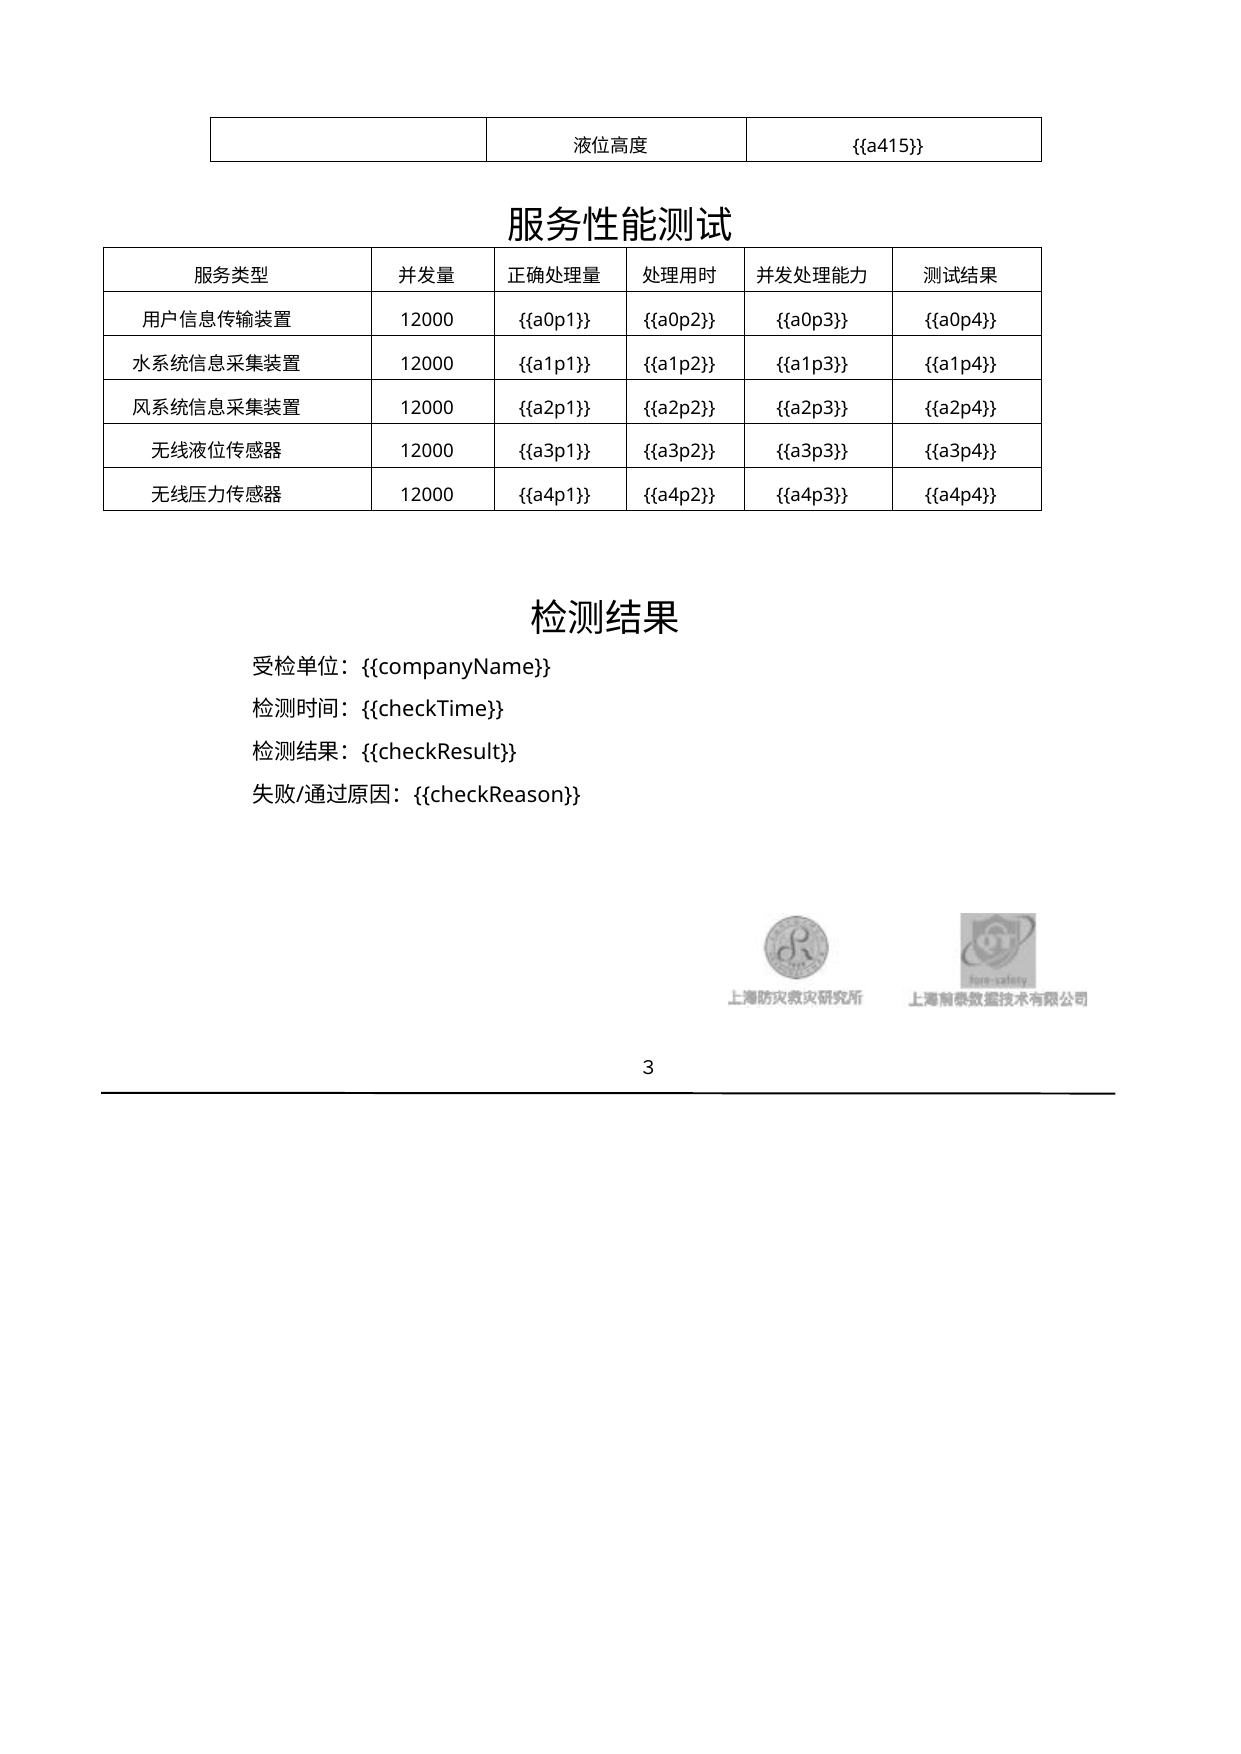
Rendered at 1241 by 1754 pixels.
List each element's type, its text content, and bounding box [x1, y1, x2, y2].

table_cell 液位高度 [487, 118, 746, 161]
text 检测时间：{{checkTime}} [252, 683, 1096, 726]
text 失败/通过原因：{{checkReason}} [252, 768, 1096, 811]
table_cell {{a2p2}} [627, 380, 744, 423]
table_cell 无线液位传感器 [104, 424, 371, 467]
table_header 并发处理能力 [745, 248, 892, 291]
table_cell {{a3p3}} [745, 424, 892, 467]
table_cell {{a2p4}} [893, 380, 1041, 423]
table_header 正确处理量 [495, 248, 626, 291]
table_cell {{a2p1}} [495, 380, 626, 423]
table_cell {{a0p1}} [495, 292, 626, 335]
table_cell 12000 [372, 336, 494, 379]
picture [727, 913, 1088, 1008]
table_cell {{a1p1}} [495, 336, 626, 379]
table_header 并发量 [372, 248, 494, 291]
table_cell {{a3p4}} [893, 424, 1041, 467]
table_cell {{a0p3}} [745, 292, 892, 335]
table_cell {{a3p2}} [627, 424, 744, 467]
table_header 测试结果 [893, 248, 1041, 291]
table_cell 12000 [372, 380, 494, 423]
table_cell {{a4p4}} [893, 468, 1041, 510]
table_cell {{a1p2}} [627, 336, 744, 379]
table_cell 用户信息传输装置 [104, 292, 371, 335]
text 受检单位：{{companyName}} [252, 640, 1096, 683]
text ３ [564, 1058, 1125, 1079]
table_cell 无线压力传感器 [104, 468, 371, 510]
table_header 处理用时 [627, 248, 744, 291]
table_header 服务类型 [104, 248, 371, 291]
text 检测结果：{{checkResult}} [252, 726, 1096, 768]
text 服务性能测试 [114, 204, 1125, 247]
text 检测结果 [114, 597, 1096, 640]
table_cell 12000 [372, 468, 494, 510]
table_cell {{a1p3}} [745, 336, 892, 379]
table_cell {{a4p3}} [745, 468, 892, 510]
table_cell 水系统信息采集装置 [104, 336, 371, 379]
table_cell {{a415}} [747, 118, 1041, 161]
table_cell {{a0p2}} [627, 292, 744, 335]
table_cell {{a2p3}} [745, 380, 892, 423]
table_cell 风系统信息采集装置 [104, 380, 371, 423]
table_cell 12000 [372, 424, 494, 467]
table_cell 12000 [372, 292, 494, 335]
table_cell {{a3p1}} [495, 424, 626, 467]
table_cell {{a4p1}} [495, 468, 626, 510]
table_cell {{a1p4}} [893, 336, 1041, 379]
table_cell {{a4p2}} [627, 468, 744, 510]
table_cell {{a0p4}} [893, 292, 1041, 335]
